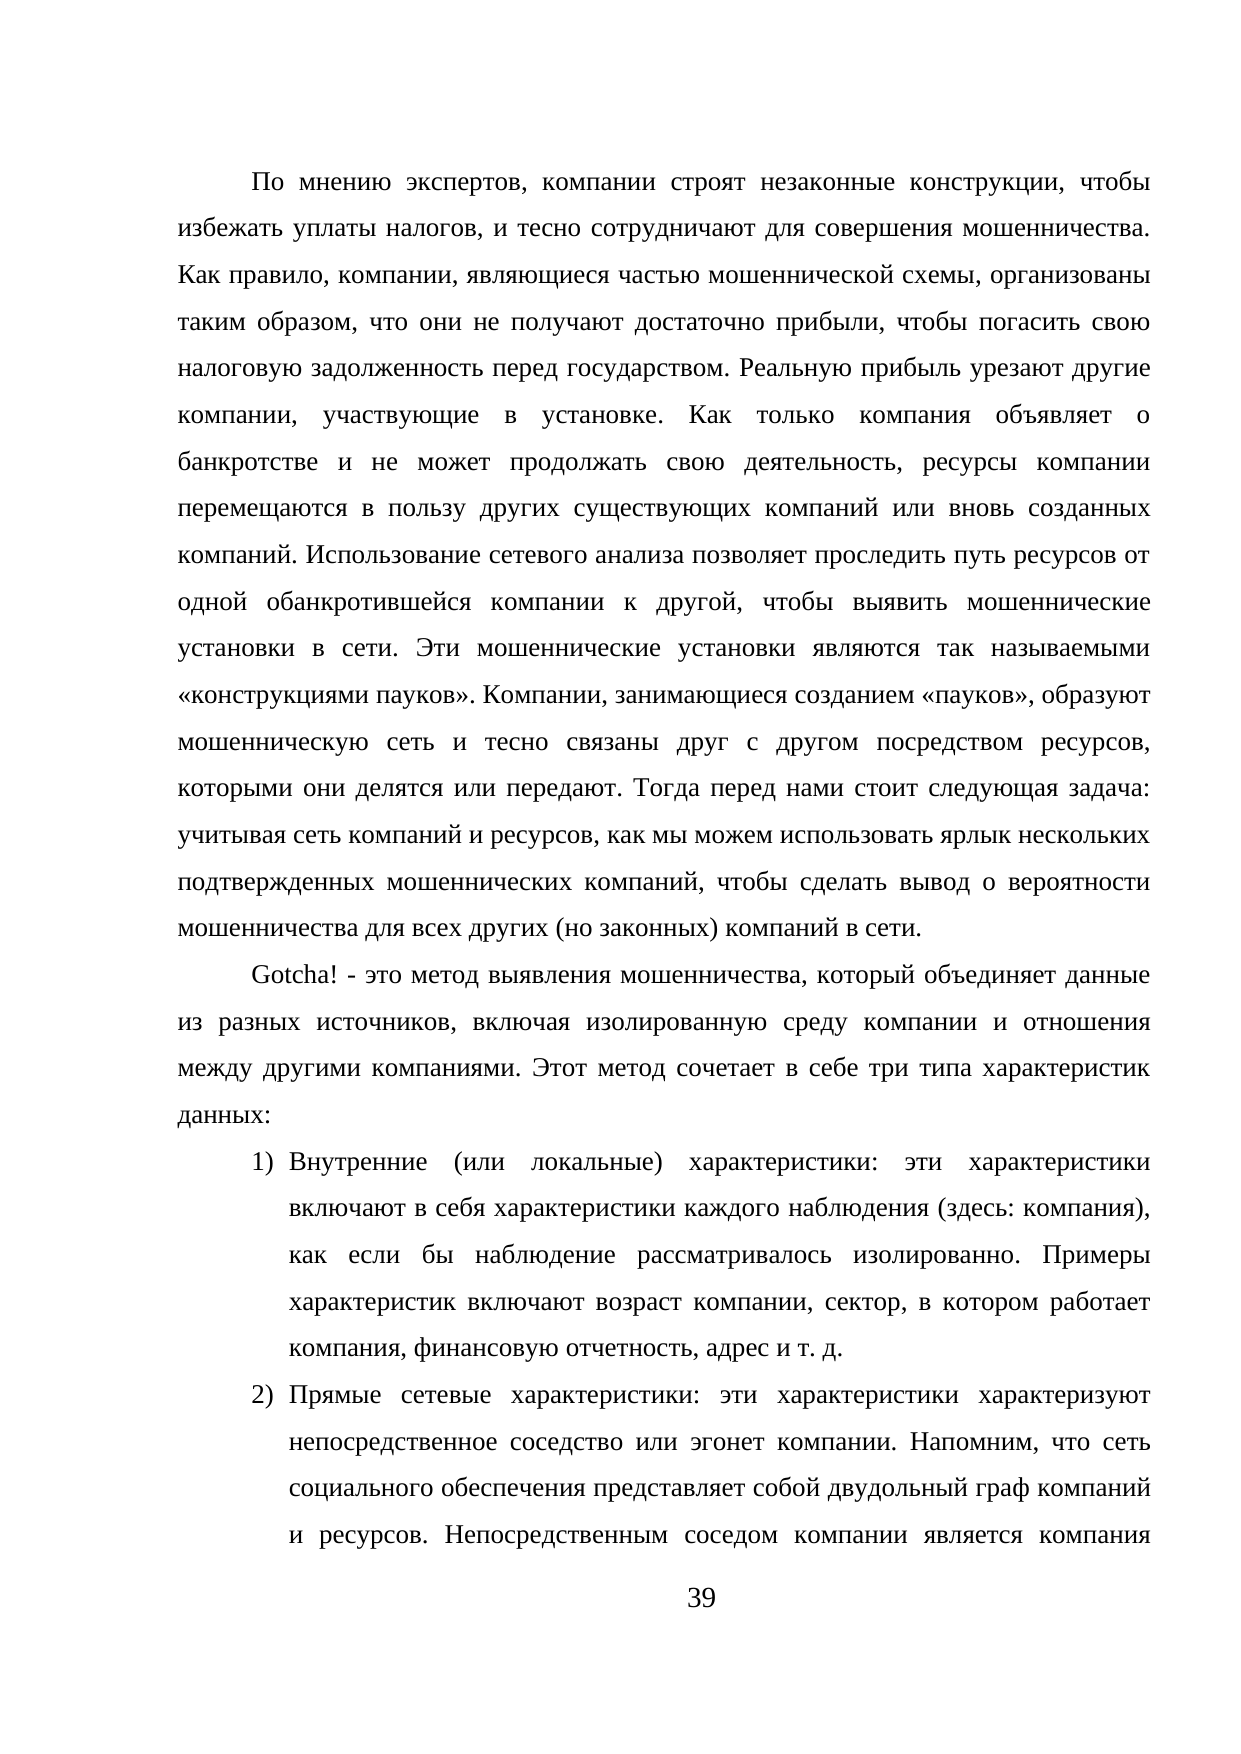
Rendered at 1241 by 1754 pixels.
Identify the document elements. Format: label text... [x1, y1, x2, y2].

list Внутренние (или локальные) характеристики: эти характеристики включают в себя характеристики каждого наблюдения (здесь: компания), как если бы наблюдение рассматривалось изолированно. Примеры характеристик включают возраст компании, сектор, в котором работает компания, финансовую отчетность, адрес и т. д. [251, 1145, 1152, 1363]
text По мнению экспертов, компании строят незаконные конструкции, чтобы избежать уплаты налогов, и тесно сотрудничают для совершения мошенничества. Как правило, компании, являющиеся частью мошеннической схемы, организованы таким образом, что они не получают достаточно прибыли, чтобы погасить свою налоговую задолженность перед государством. Реальную прибыль урезают другие компании, участвующие в установке. Как только компания объявляет о банкротстве и не может продолжать свою деятельность, ресурсы компании перемещаются в пользу других существующих компаний или вновь созданных компаний. Использование сетевого анализа позволяет проследить путь ресурсов от одной обанкротившейся компании к другой, чтобы выявить мошеннические установки в сети. Эти мошеннические установки являются так называемыми «конструкциями пауков». Компании, занимающиеся созданием «пауков», образуют мошенническую сеть и тесно связаны друг с другом посредством ресурсов, которыми они делятся или передают. Тогда перед нами стоит следующая задача: учитывая сеть компаний и ресурсов, как мы можем использовать ярлык нескольких подтвержденных мошеннических компаний, чтобы сделать вывод о вероятности мошенничества для всех других (но законных) компаний в сети. [177, 165, 1152, 943]
text Gotcha! - это метод выявления мошенничества, который объединяет данные из разных источников, включая изолированную среду компании и отношения между другими компаниями. Этот метод сочетает в себе три типа характеристик данных: [177, 958, 1152, 1129]
